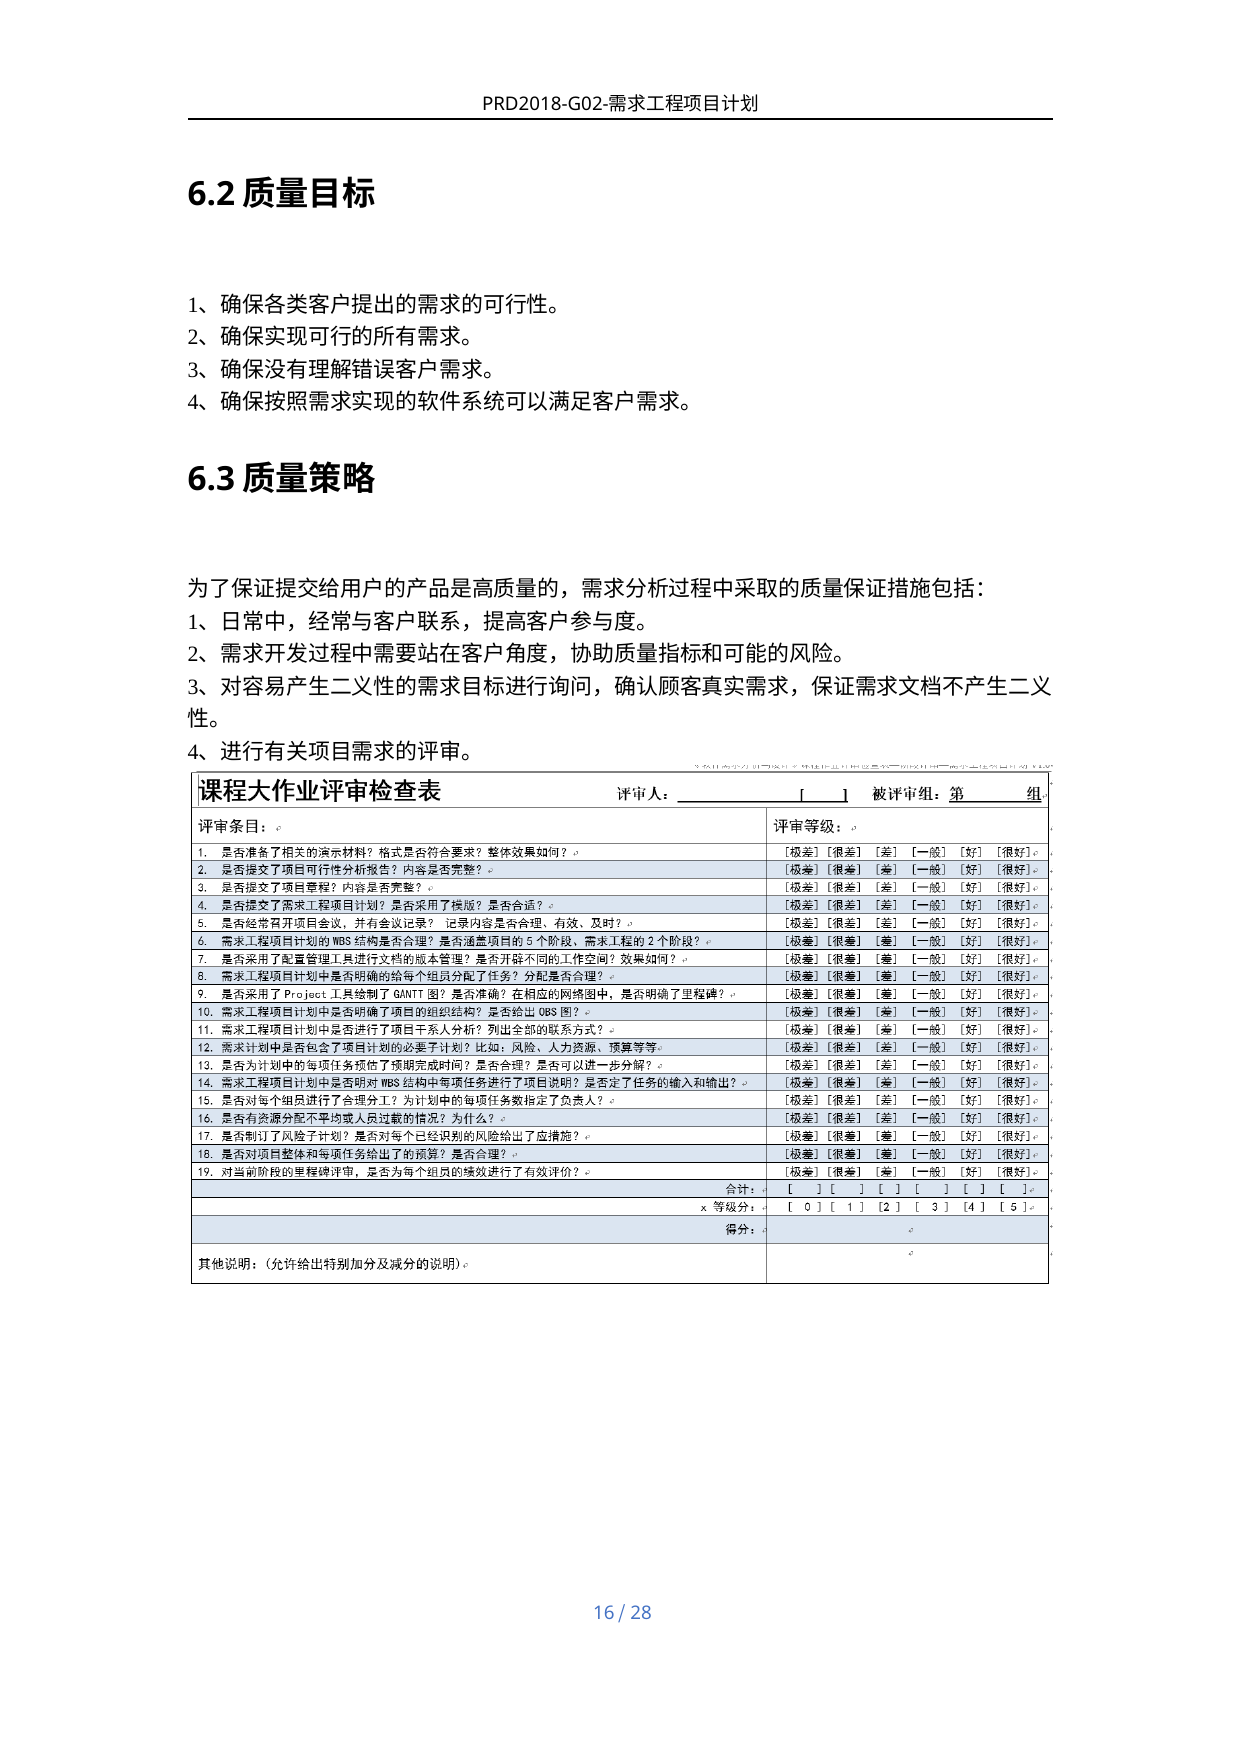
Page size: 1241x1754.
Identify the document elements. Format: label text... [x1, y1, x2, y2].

text 4、确保按照需求实现的软件系统可以满足客户需求。 [187, 384, 1053, 416]
subtitle 6.2质量目标 [187, 159, 1053, 224]
text 2、需求开发过程中需要站在客户角度，协助质量指标和可能的风险。 [187, 636, 1053, 668]
text 2、确保实现可行的所有需求。 [187, 319, 1053, 351]
subtitle 6.3质量策略 [187, 443, 1053, 508]
text 1、确保各类客户提出的需求的可行性。 [187, 286, 1053, 319]
text 为了保证提交给用户的产品是高质量的，需求分析过程中采取的质量保证措施包括： [187, 571, 1053, 603]
text 1、日常中，经常与客户联系，提高客户参与度。 [187, 603, 1053, 636]
picture [187, 765, 1053, 1290]
text 3、确保没有理解错误客户需求。 [187, 351, 1053, 384]
text 3、对容易产生二义性的需求目标进行询问，确认顾客真实需求，保证需求文档不产生二义性。 [187, 668, 1053, 733]
text 4、进行有关项目需求的评审。 [187, 733, 1053, 765]
